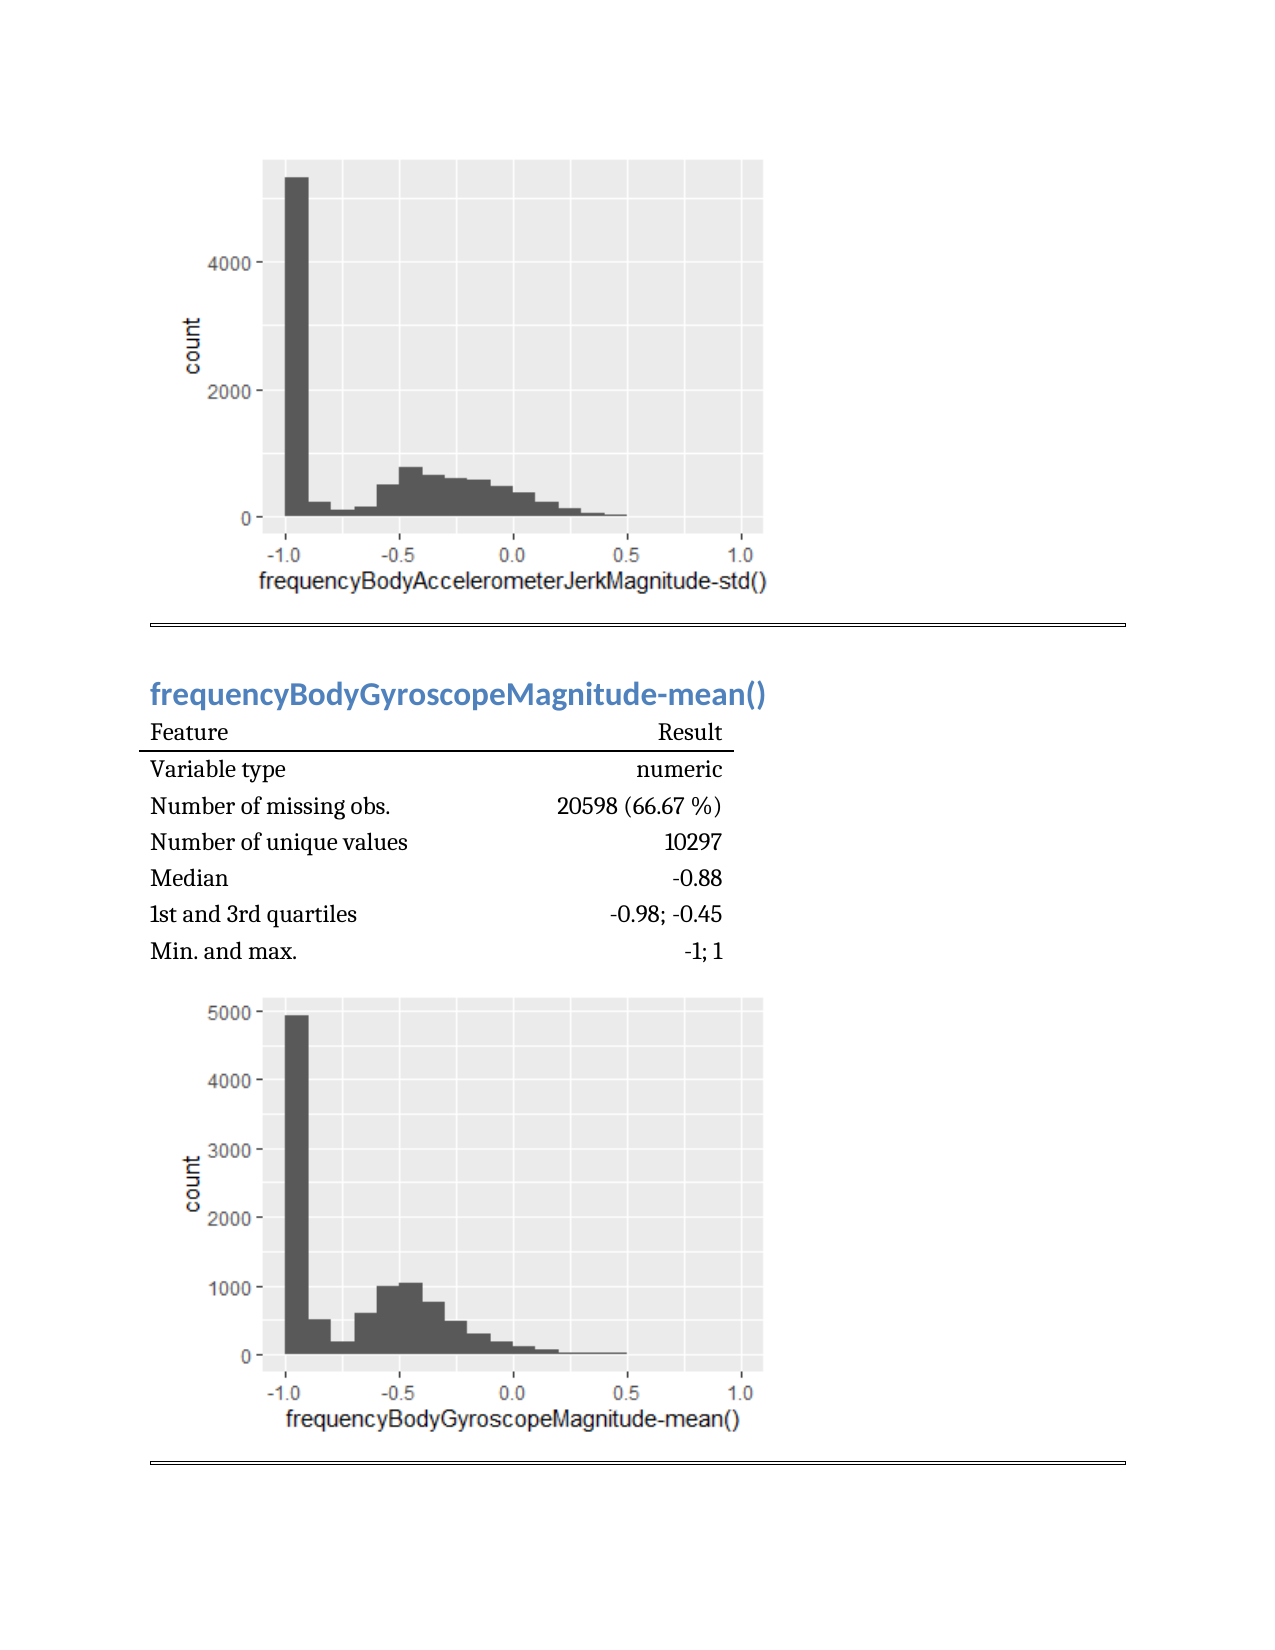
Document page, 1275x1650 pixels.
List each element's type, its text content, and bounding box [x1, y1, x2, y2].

table_cell -1; 1 [490, 933, 733, 969]
subtitle frequencyBodyGyroscopeMagnitude-mean() [150, 673, 1125, 714]
table_cell 1st and 3rd quartiles [139, 897, 490, 933]
table_cell numeric [490, 752, 733, 788]
picture [168, 150, 776, 605]
table_cell Median [139, 860, 490, 897]
table_header Result [490, 714, 733, 750]
table_cell -0.88 [490, 860, 733, 897]
table_cell Variable type [139, 752, 490, 788]
table_header Feature [139, 714, 490, 750]
picture [168, 987, 776, 1443]
table_cell Min. and max. [139, 933, 490, 969]
table_cell 10297 [490, 824, 733, 860]
table_cell 20598 (66.67 %) [490, 788, 733, 824]
table_cell -0.98; -0.45 [490, 897, 733, 933]
table_cell Number of unique values [139, 824, 490, 860]
table_cell Number of missing obs. [139, 788, 490, 824]
